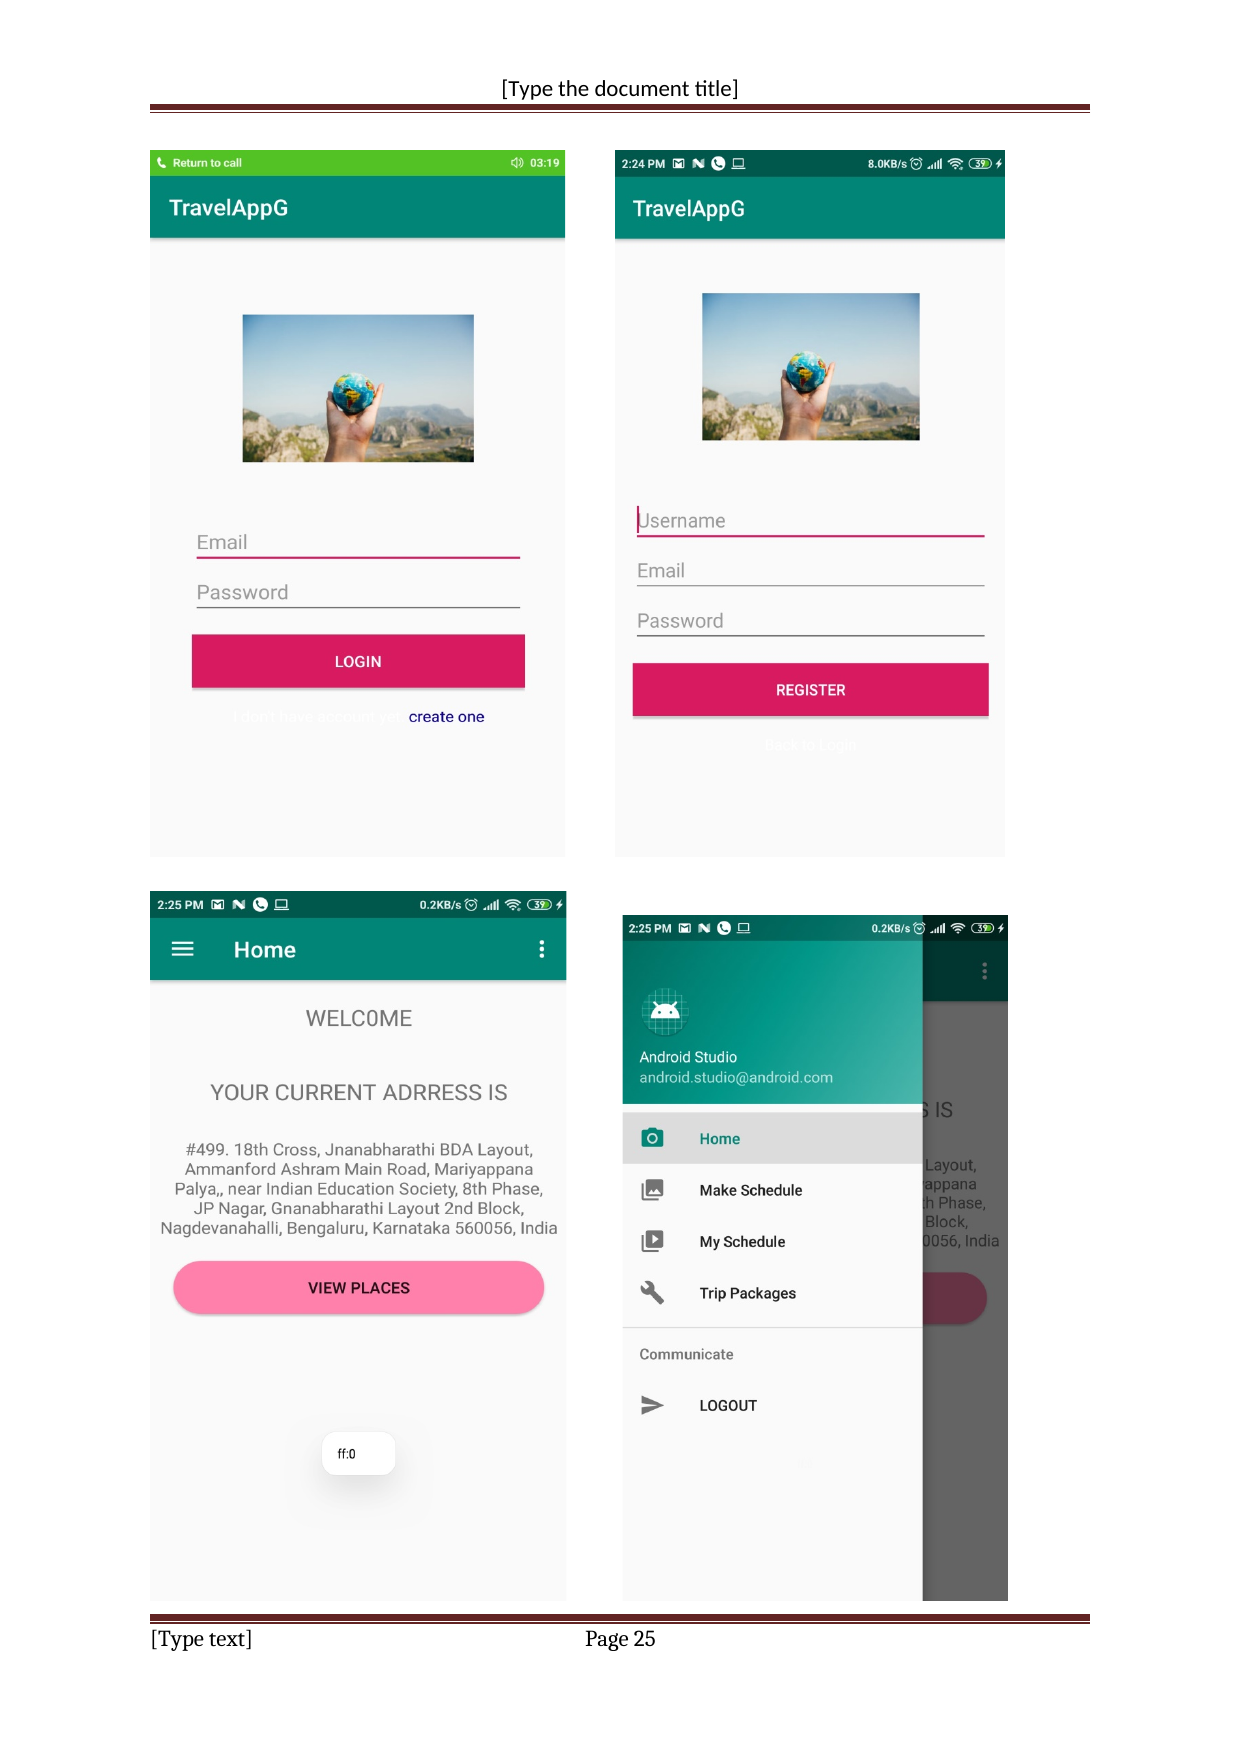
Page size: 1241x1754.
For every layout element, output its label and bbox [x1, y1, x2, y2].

picture [615, 150, 1005, 857]
picture [622, 915, 1008, 1601]
picture [150, 150, 566, 857]
picture [150, 891, 567, 1601]
